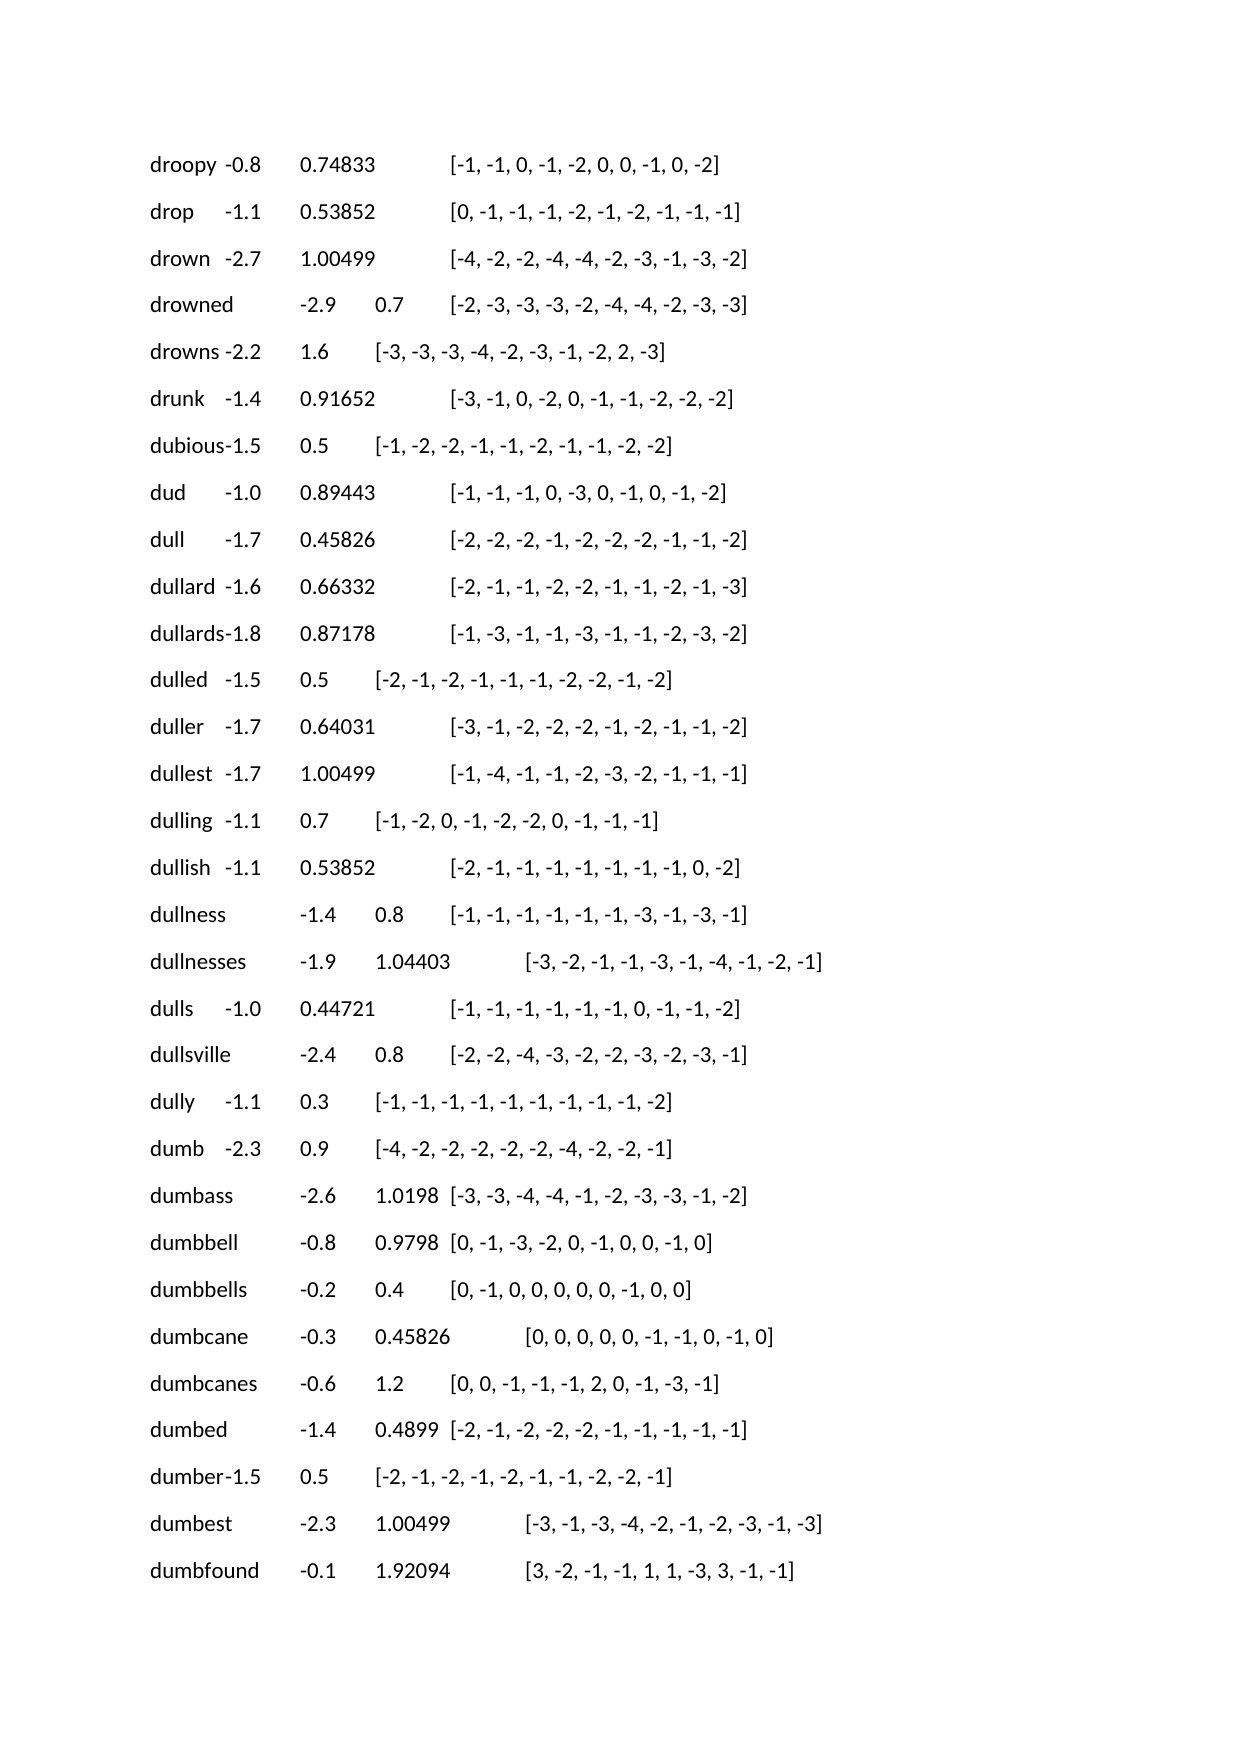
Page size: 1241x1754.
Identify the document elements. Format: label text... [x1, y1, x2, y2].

text drowned -2.9 0.7 [-2, -3, -3, -3, -2, -4, -4, -2, -3, -3] [150, 291, 1090, 319]
text droopy -0.8 0.74833 [-1, -1, 0, -1, -2, 0, 0, -1, 0, -2] [150, 150, 1090, 178]
text drop -1.1 0.53852 [0, -1, -1, -1, -2, -1, -2, -1, -1, -1] [150, 197, 1090, 225]
text drown -2.7 1.00499 [-4, -2, -2, -4, -4, -2, -3, -1, -3, -2] [150, 244, 1090, 272]
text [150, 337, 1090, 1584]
